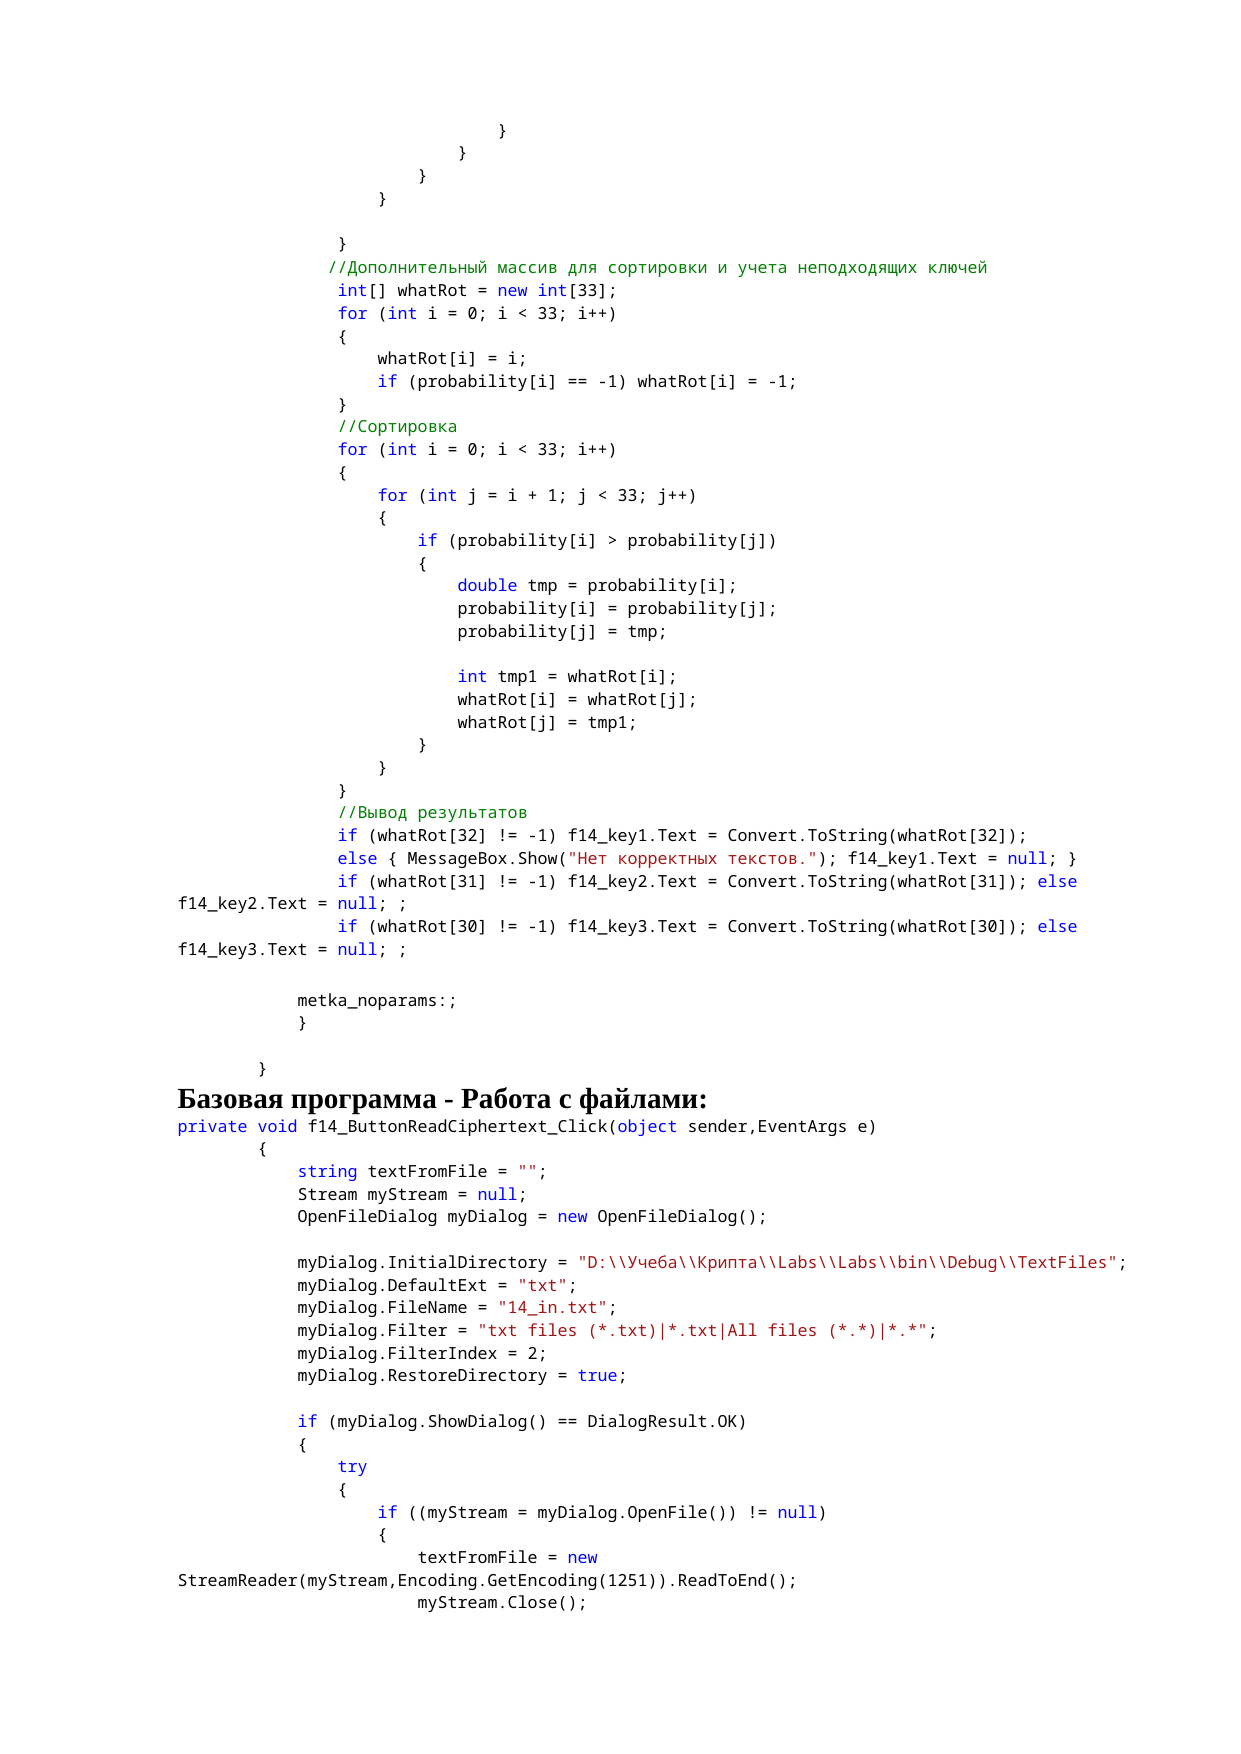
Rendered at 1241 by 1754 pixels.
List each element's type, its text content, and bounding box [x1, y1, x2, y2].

text } [177, 232, 1152, 254]
text double tmp = probability[i]; [177, 574, 1152, 597]
text myDialog.DefaultExt = "txt"; [177, 1273, 1152, 1296]
text { [177, 324, 1152, 347]
text if (probability[i] == -1) whatRot[i] = -1; [177, 370, 1152, 392]
text if (whatRot[31] != -1) f14_key2.Text = Convert.ToString(whatRot[31]); else f14_key2.Text = null; ; [177, 869, 1152, 915]
text myDialog.InitialDirectory = "D:\\Учеба\\Крипта\\Labs\\Labs\\bin\\Debug\\TextFiles"; [177, 1251, 1152, 1273]
text } [177, 118, 1152, 141]
text whatRot[i] = whatRot[j]; [177, 688, 1152, 710]
text { [177, 551, 1152, 574]
text { [177, 1478, 1152, 1500]
text OpenFileDialog myDialog = new OpenFileDialog(); [177, 1205, 1152, 1228]
text } [177, 756, 1152, 778]
text } [177, 733, 1152, 756]
text int tmp1 = whatRot[i]; [177, 665, 1152, 688]
text for (int i = 0; i < 33; i++) [177, 438, 1152, 461]
text { [177, 1432, 1152, 1455]
text } [177, 778, 1152, 801]
text { [177, 506, 1152, 529]
text myDialog.Filter = "txt files (*.txt)|*.txt|All files (*.*)|*.*"; [177, 1319, 1152, 1341]
text //Вывод результатов [177, 801, 1152, 824]
text myDialog.FileName = "14_in.txt"; [177, 1296, 1152, 1319]
text if (whatRot[32] != -1) f14_key1.Text = Convert.ToString(whatRot[32]); [177, 824, 1152, 847]
text { [177, 1523, 1152, 1546]
text } [177, 1011, 1152, 1033]
text //Дополнительный массив для сортировки и учета неподходящих ключей [177, 256, 1152, 279]
text //Сортировка [177, 415, 1152, 438]
text private void f14_ButtonReadCiphertext_Click(object sender,EventArgs e) [177, 1114, 1152, 1137]
text } [177, 163, 1152, 186]
text probability[i] = probability[j]; [177, 597, 1152, 619]
text } [177, 1056, 1152, 1079]
text for (int i = 0; i < 33; i++) [177, 302, 1152, 324]
text probability[j] = tmp; [177, 619, 1152, 642]
text { [177, 461, 1152, 483]
text for (int j = i + 1; j < 33; j++) [177, 483, 1152, 506]
text myStream.Close(); [177, 1591, 1152, 1614]
text Базовая программа - Работа с файлами: [177, 1081, 1152, 1114]
text myDialog.RestoreDirectory = true; [177, 1364, 1152, 1387]
text if (probability[i] > probability[j]) [177, 529, 1152, 551]
text else { MessageBox.Show("Нет корректных текстов."); f14_key1.Text = null; } [177, 847, 1152, 869]
text if (myDialog.ShowDialog() == DialogResult.OK) [177, 1409, 1152, 1432]
text whatRot[j] = tmp1; [177, 710, 1152, 733]
text if ((myStream = myDialog.OpenFile()) != null) [177, 1500, 1152, 1523]
text } [177, 141, 1152, 163]
text } [177, 392, 1152, 415]
text textFromFile = new StreamReader(myStream,Encoding.GetEncoding(1251)).ReadToEnd(); [177, 1546, 1152, 1591]
text try [177, 1455, 1152, 1478]
text int[] whatRot = new int[33]; [177, 279, 1152, 302]
text myDialog.FilterIndex = 2; [177, 1341, 1152, 1364]
text string textFromFile = ""; [177, 1160, 1152, 1182]
text metka_noparams:; [177, 988, 1152, 1011]
text { [177, 1137, 1152, 1160]
text } [177, 186, 1152, 209]
text if (whatRot[30] != -1) f14_key3.Text = Convert.ToString(whatRot[30]); else f14_key3.Text = null; ; [177, 915, 1152, 960]
text whatRot[i] = i; [177, 347, 1152, 370]
text Stream myStream = null; [177, 1182, 1152, 1205]
